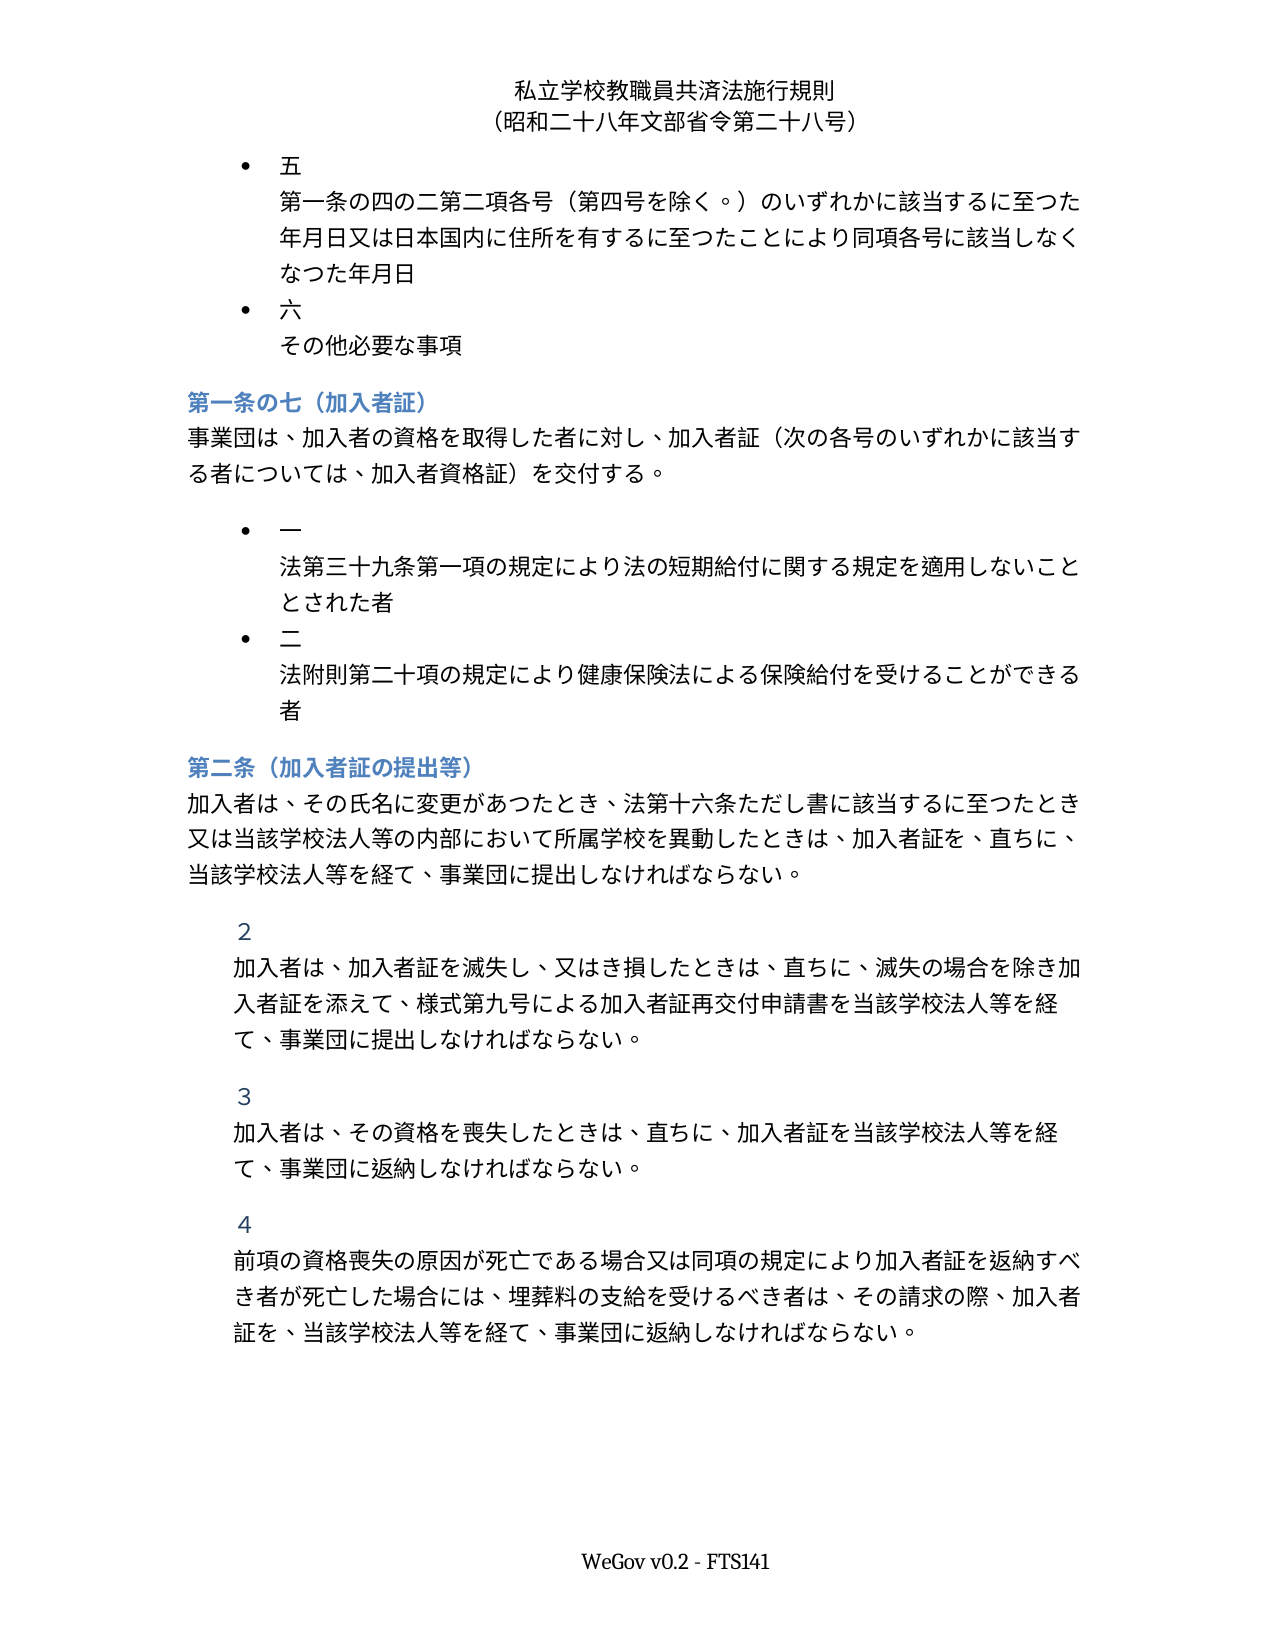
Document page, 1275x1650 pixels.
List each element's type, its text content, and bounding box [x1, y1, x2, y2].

text 加入者は、加入者証を滅失し、又はき損したときは、直ちに、滅失の場合を除き加入者証を添えて、様式第九号による加入者証再交付申請書を当該学校法人等を経て、事業団に提出しなければならない。 [233, 952, 1087, 1055]
list 二 法附則第二十項の規定により健康保険法による保険給付を受けることができる者 [242, 623, 1087, 726]
subtitle 第二条（加入者証の提出等） [187, 752, 1087, 783]
list 六 その他必要な事項 [242, 294, 1087, 361]
subtitle ３ [233, 1081, 1087, 1112]
subtitle 第一条の七（加入者証） [187, 386, 1087, 418]
text 事業団は、加入者の資格を取得した者に対し、加入者証（次の各号のいずれかに該当する者については、加入者資格証）を交付する。 [187, 422, 1087, 489]
subtitle ２ [233, 916, 1087, 947]
text 加入者は、その資格を喪失したときは、直ちに、加入者証を当該学校法人等を経て、事業団に返納しなければならない。 [233, 1117, 1087, 1184]
text 加入者は、その氏名に変更があつたとき、法第十六条ただし書に該当するに至つたとき又は当該学校法人等の内部において所属学校を異動したときは、加入者証を、直ちに、当該学校法人等を経て、事業団に提出しなければならない。 [187, 787, 1087, 891]
text 前項の資格喪失の原因が死亡である場合又は同項の規定により加入者証を返納すべき者が死亡した場合には、埋葬料の支給を受けるべき者は、その請求の際、加入者証を、当該学校法人等を経て、事業団に返納しなければならない。 [233, 1245, 1087, 1348]
subtitle ４ [233, 1209, 1087, 1241]
list 一 法第三十九条第一項の規定により法の短期給付に関する規定を適用しないこととされた者 [242, 515, 1087, 618]
list 五 第一条の四の二第二項各号（第四号を除く。）のいずれかに該当するに至つた年月日又は日本国内に住所を有するに至つたことにより同項各号に該当しなくなつた年月日 [242, 150, 1087, 289]
